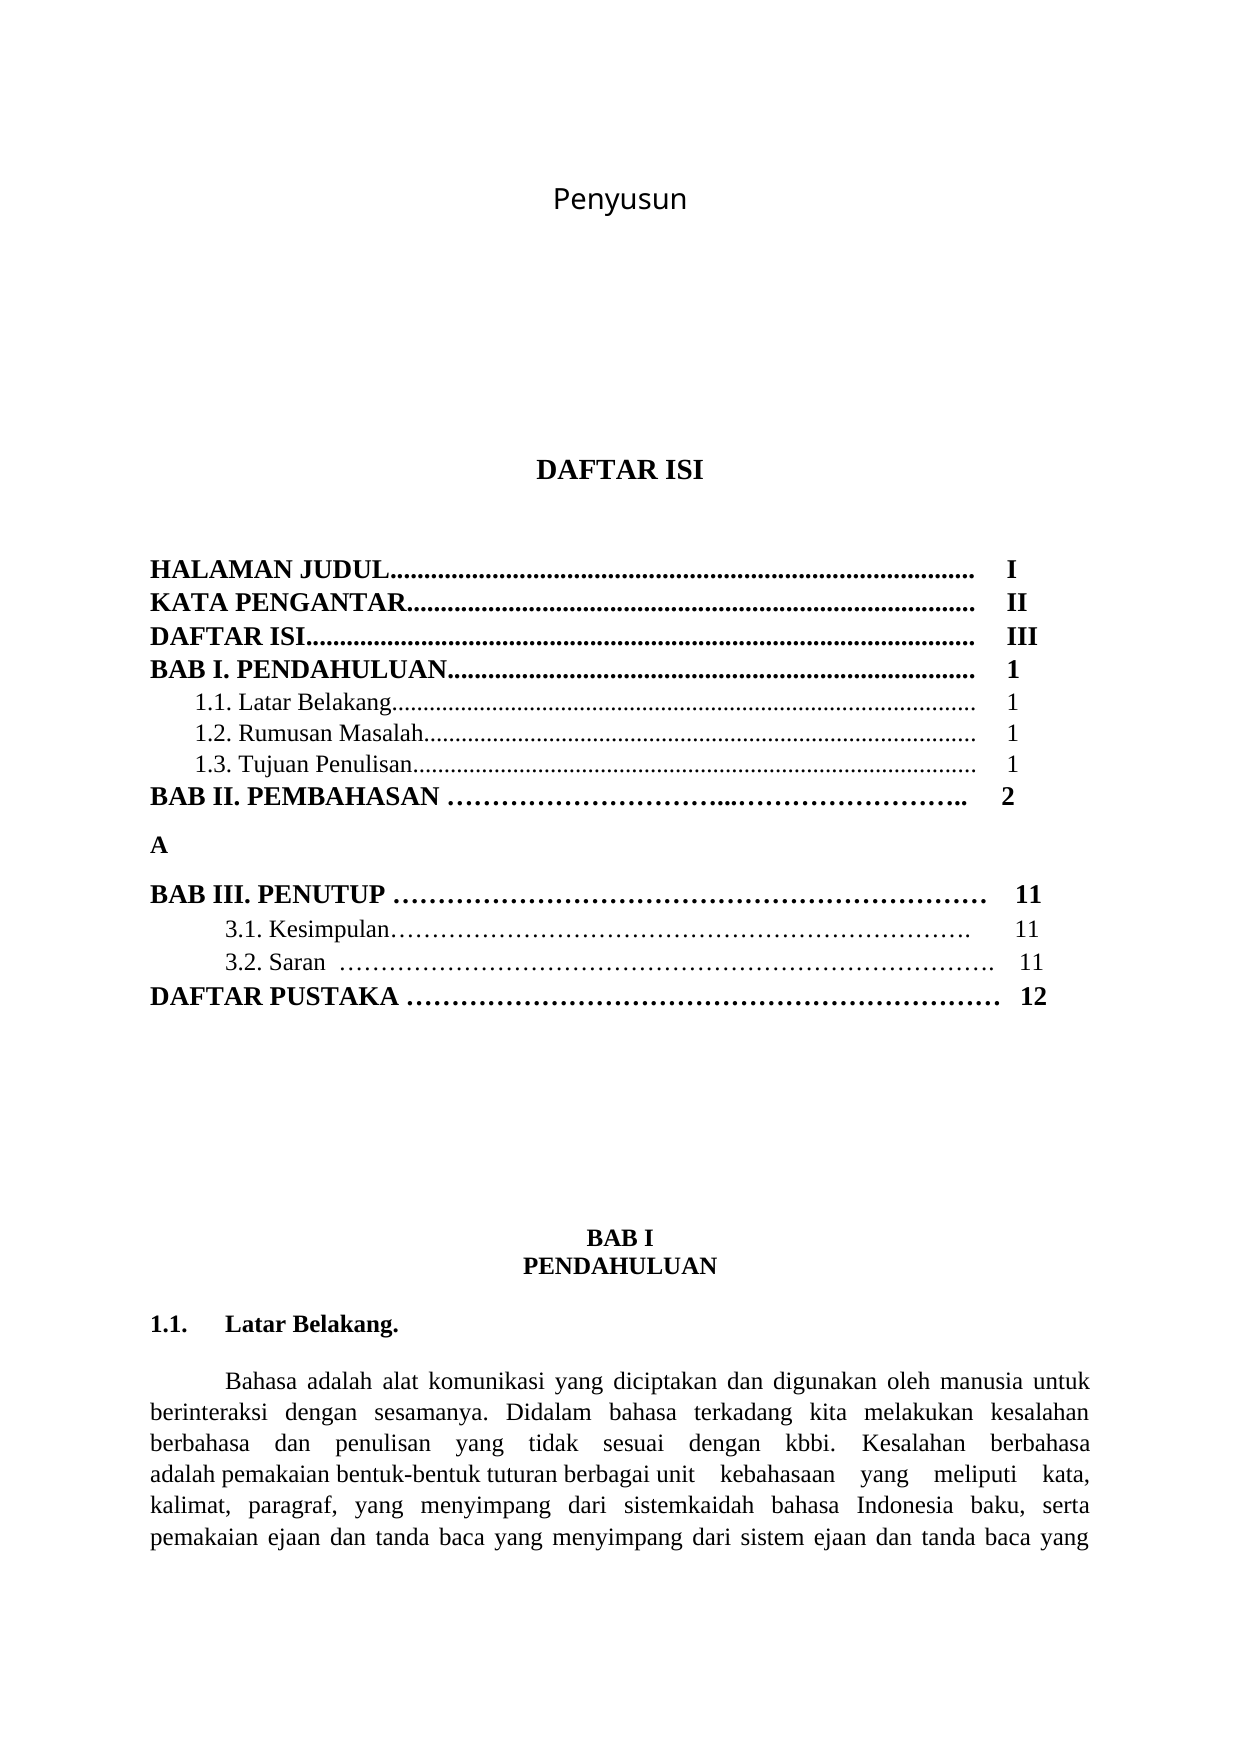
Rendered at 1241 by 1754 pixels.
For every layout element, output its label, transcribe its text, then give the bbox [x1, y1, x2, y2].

text BAB I. PENDAHULUAN 1 [150, 653, 1090, 684]
text 1.1. Latar Belakang 1 [150, 687, 1090, 716]
text BAB II. PEMBAHASAN …………………………...…………………….. 2 [150, 780, 1090, 811]
list 3.2. Saran ……………………………………………………………………. 11 [225, 947, 1149, 975]
list DAFTAR PUSTAKA ………………………………………………………… 12 [150, 980, 1149, 1011]
text A [150, 830, 1090, 859]
text Penyusun [150, 150, 1090, 218]
text PENDAHULUAN [150, 1251, 1090, 1280]
text DAFTAR ISI [150, 452, 1090, 486]
text HALAMAN JUDUL I [150, 553, 1090, 584]
text DAFTAR ISI III [150, 620, 1090, 651]
text BAB I [150, 1223, 1090, 1251]
text 1.3. Tujuan Penulisan 1 [150, 749, 1090, 778]
list 3.1. Kesimpulan……………………………………………………………. 11 [225, 914, 1149, 942]
text KATA PENGANTAR II [150, 586, 1090, 617]
list Latar Belakang. [150, 1309, 1090, 1338]
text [150, 1426, 1090, 1550]
text 1.2. Rumusan Masalah 1 [150, 718, 1090, 747]
list BAB III. PENUTUP ………………………………………………………… 11 [150, 878, 1149, 909]
